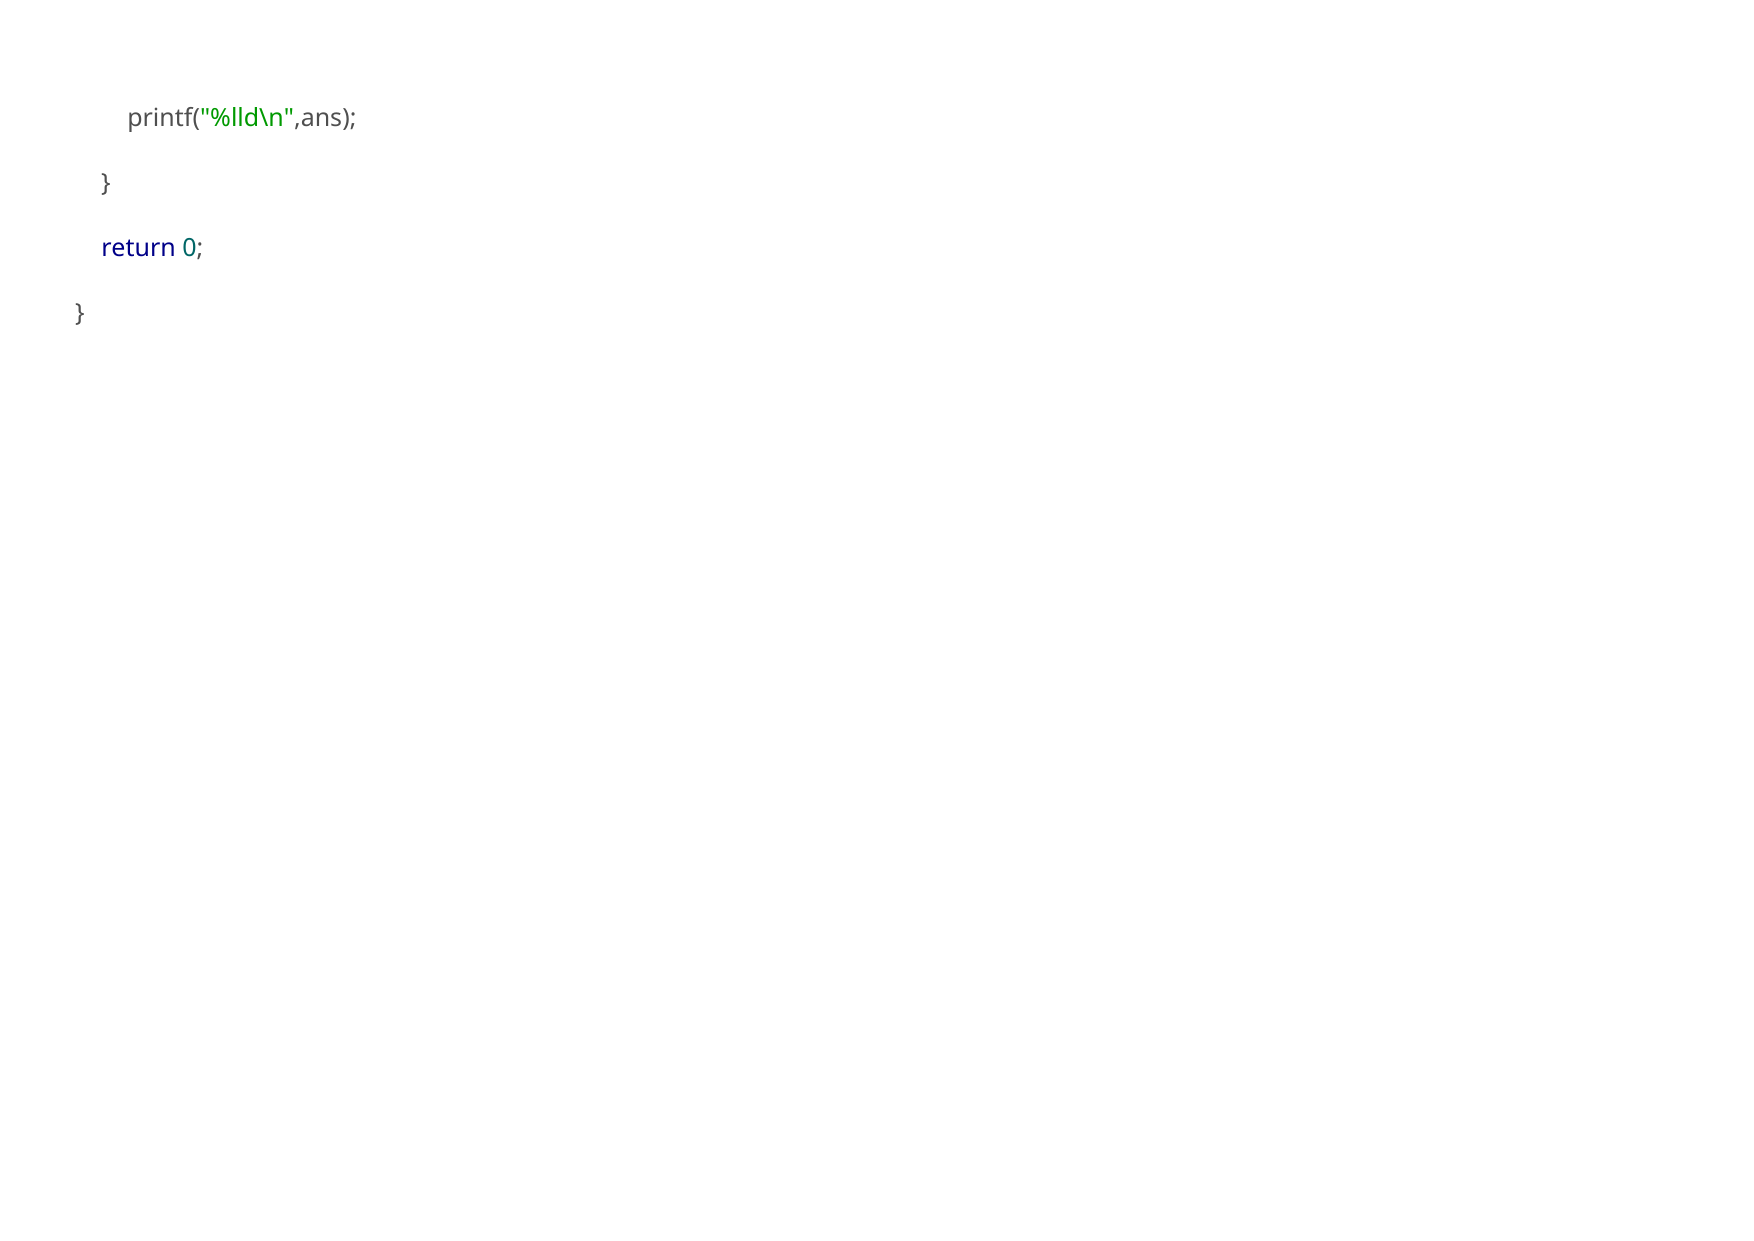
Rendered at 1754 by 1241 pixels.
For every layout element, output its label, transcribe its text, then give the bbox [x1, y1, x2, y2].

text } [75, 149, 1679, 214]
text return 0; [75, 214, 1679, 279]
text } [75, 279, 1679, 344]
text printf("%lld\n",ans); [75, 84, 1679, 149]
